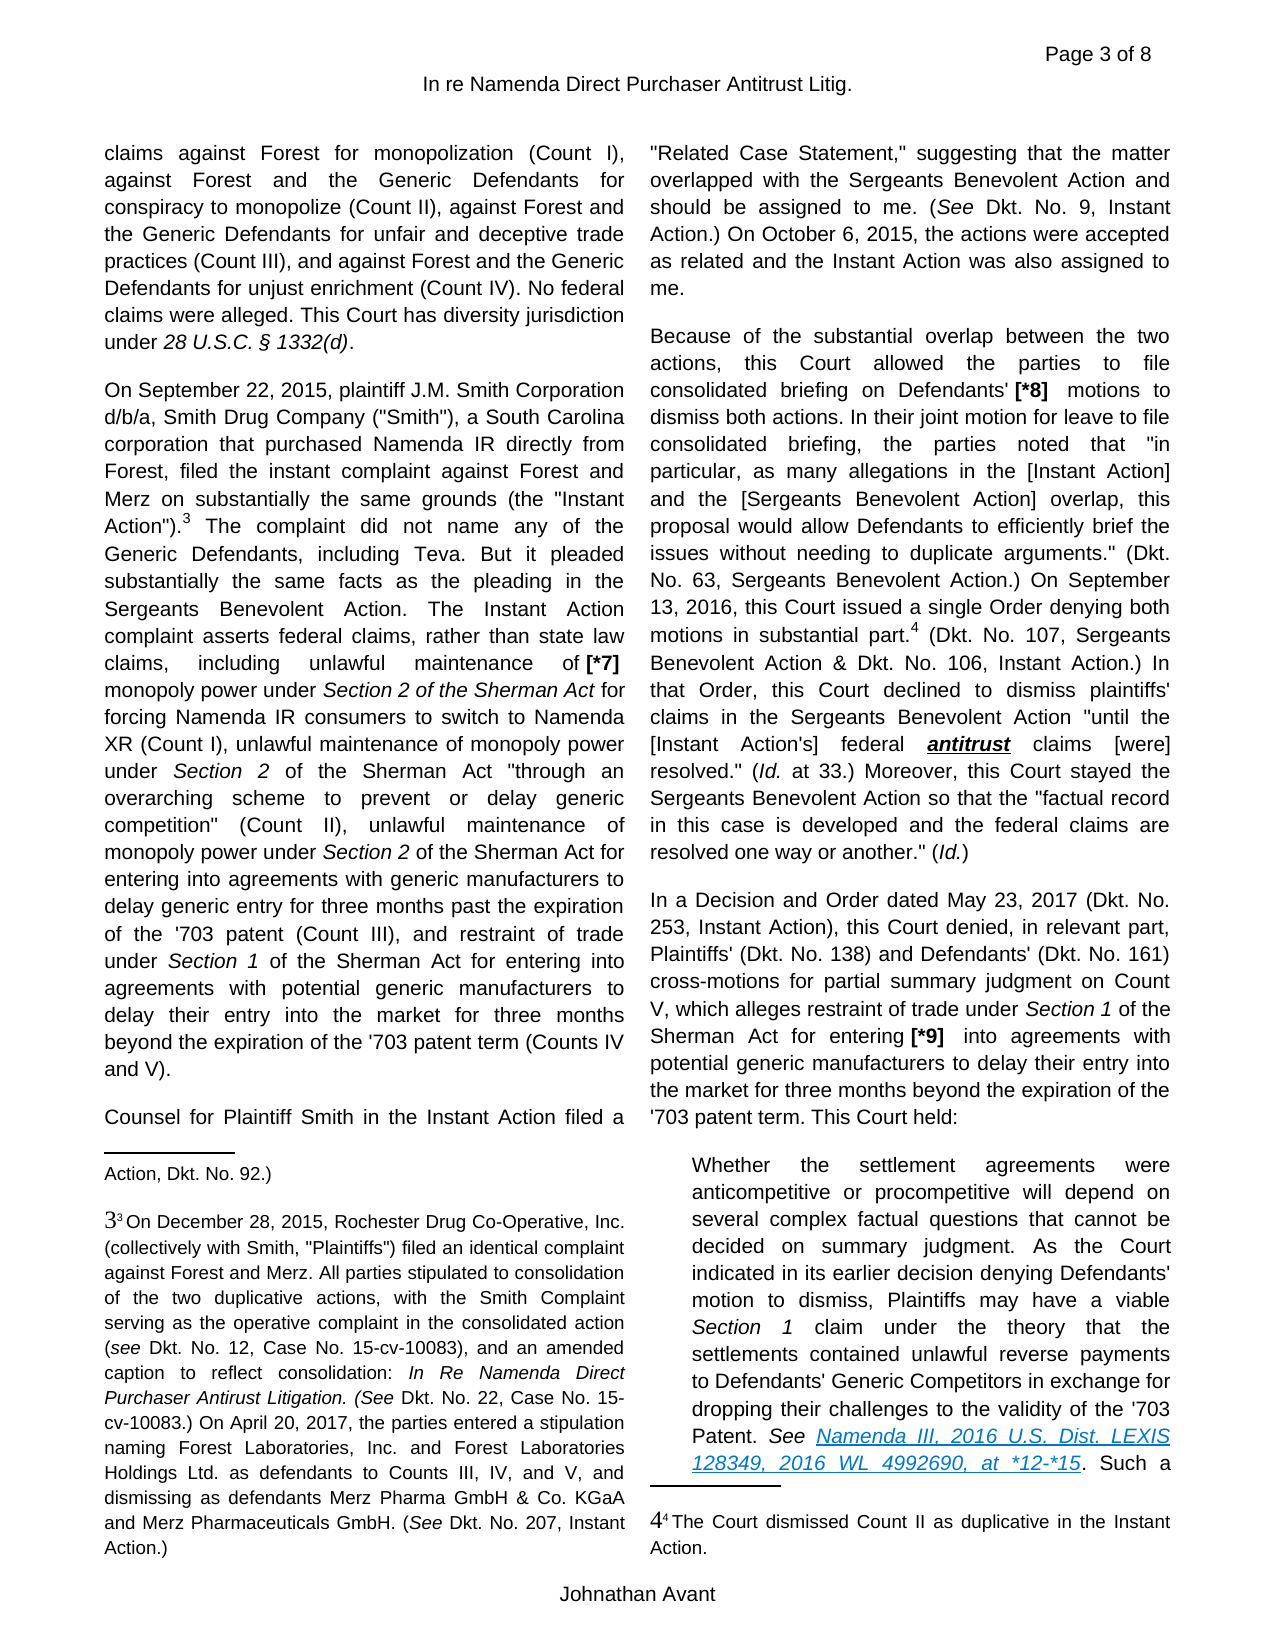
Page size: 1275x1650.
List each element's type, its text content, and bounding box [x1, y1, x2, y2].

text Counsel for Plaintiff Smith in the Instant Action filed a "Related Case Statement," suggesting that the matter overlapped with the Sergeants Benevolent Action and should be assigned to me. (See Dkt. No. 9, Instant Action.) On October 6, 2015, the actions were accepted as related and the Instant Action was also assigned to me. [650, 137, 1171, 300]
text Because of the substantial overlap between the two actions, this Court allowed the parties to file consolidated briefing on Defendants' [*8] motions to dismiss both actions. In their joint motion for leave to file consolidated briefing, the parties noted that "in particular, as many allegations in the [Instant Action] and the [Sergeants Benevolent Action] overlap, this proposal would allow Defendants to efficiently brief the issues without needing to duplicate arguments." (Dkt. No. 63, Sergeants Benevolent Action.) On September 13, 2016, this Court issued a single Order denying both motions in substantial part.4 (Dkt. No. 107, Sergeants Benevolent Action & Dkt. No. 106, Instant Action.) In that Order, this Court declined to dismiss plaintiffs' claims in the Sergeants Benevolent Action "until the [Instant Action's] federal antitrust claims [were] resolved." (Id. at 33.) Moreover, this Court stayed the Sergeants Benevolent Action so that the "factual record in this case is developed and the federal claims are resolved one way or another." (Id.) [650, 321, 1171, 864]
text In a Decision and Order dated May 23, 2017 (Dkt. No. 253, Instant Action), this Court denied, in relevant part, Plaintiffs' (Dkt. No. 138) and Defendants' (Dkt. No. 161) cross-motions for partial summary judgment on Count V, which alleges restraint of trade under Section 1 of the Sherman Act for entering [*9] into agreements with potential generic manufacturers to delay their entry into the market for three months beyond the expiration of the '703 patent term. This Court held: [650, 885, 1171, 1129]
text On September 22, 2015, plaintiff J.M. Smith Corporation d/b/a, Smith Drug Company ("Smith"), a South Carolina corporation that purchased Namenda IR directly from Forest, filed the instant complaint against Forest and Merz on substantially the same grounds (the "Instant Action").3 The complaint did not name any of the Generic Defendants, including Teva. But it pleaded substantially the same facts as the pleading in the Sergeants Benevolent Action. The Instant Action complaint asserts federal claims, rather than state law claims, including unlawful maintenance of [*7] monopoly power under Section 2 of the Sherman Act for forcing Namenda IR consumers to switch to Namenda XR (Count I), unlawful maintenance of monopoly power under Section 2 of the Sherman Act "through an overarching scheme to prevent or delay generic competition" (Count II), unlawful maintenance of monopoly power under Section 2 of the Sherman Act for entering into agreements with generic manufacturers to delay generic entry for three months past the expiration of the '703 patent (Count III), and restraint of trade under Section 1 of the Sherman Act for entering into agreements with potential generic manufacturers to delay their entry into the market for three months beyond the expiration of the '703 patent term (Counts IV and V). [104, 375, 625, 1081]
